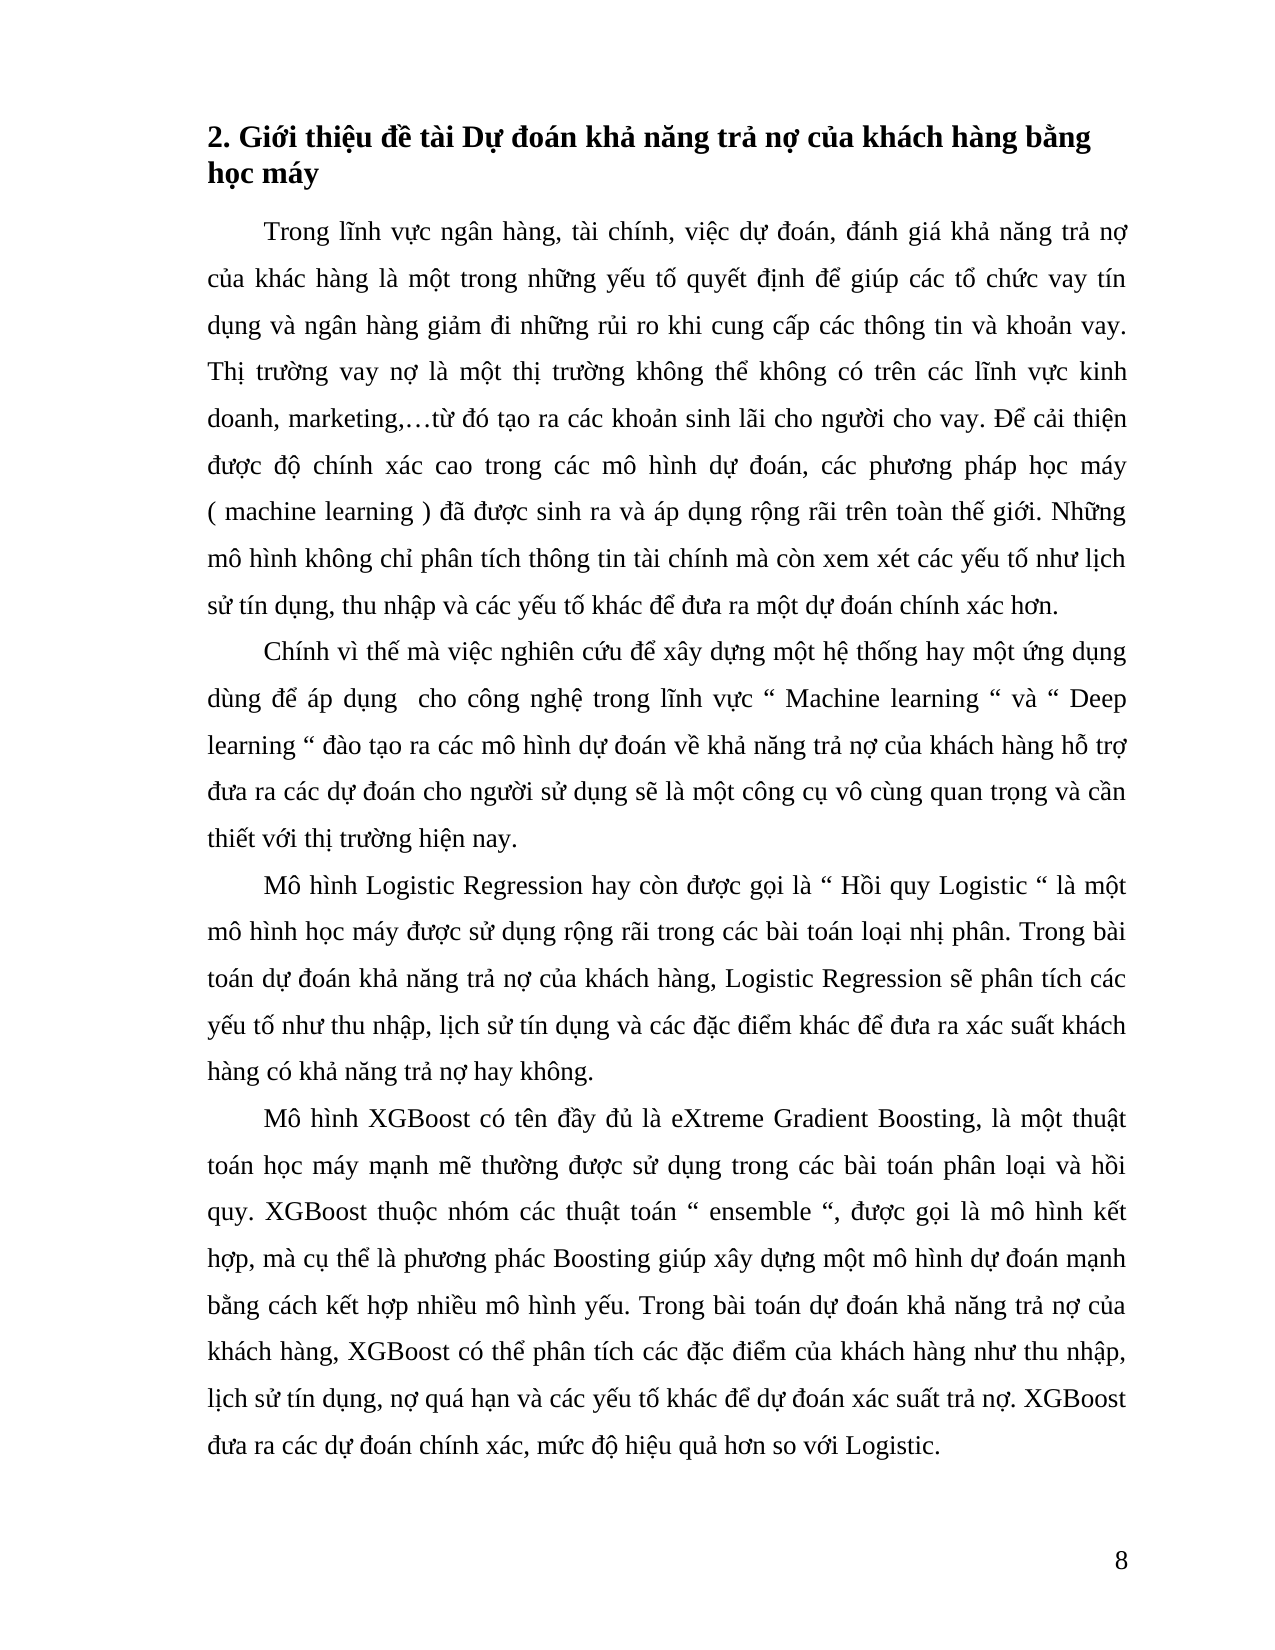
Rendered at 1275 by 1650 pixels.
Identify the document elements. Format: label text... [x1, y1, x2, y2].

subtitle Giới thiệu đề tài Dự đoán khả năng trả nợ của khách hàng bằng học máy [207, 118, 1128, 190]
text Trong lĩnh vực ngân hàng, tài chính, việc dự đoán, đánh giá khả năng trả nợ của khác hàng là một trong những yếu tố quyết định để giúp các tổ chức vay tín dụng và ngân hàng giảm đi những rủi ro khi cung cấp các thông tin và khoản vay. Thị trường vay nợ là một thị trường không thể không có trên các lĩnh vực kinh doanh, marketing,…từ đó tạo ra các khoản sinh lãi cho người cho vay. Để cải thiện được độ chính xác cao trong các mô hình dự đoán, các phương pháp học máy ( machine learning ) đã được sinh ra và áp dụng rộng rãi trên toàn thế giới. Những mô hình không chỉ phân tích thông tin tài chính mà còn xem xét các yếu tố như lịch sử tín dụng, thu nhập và các yếu tố khác để đưa ra một dự đoán chính xác hơn. [207, 215, 1128, 620]
text Chính vì thế mà việc nghiên cứu để xây dựng một hệ thống hay một ứng dụng dùng để áp dụng cho công nghệ trong lĩnh vực “ Machine learning “ và “ Deep learning “ đào tạo ra các mô hình dự đoán về khả năng trả nợ của khách hàng hỗ trợ đưa ra các dự đoán cho người sử dụng sẽ là một công cụ vô cùng quan trọng và cần thiết với thị trường hiện nay. [207, 635, 1128, 853]
text Mô hình XGBoost có tên đầy đủ là eXtreme Gradient Boosting, là một thuật toán học máy mạnh mẽ thường được sử dụng trong các bài toán phân loại và hồi quy. XGBoost thuộc nhóm các thuật toán “ ensemble “, được gọi là mô hình kết hợp, mà cụ thể là phương phác Boosting giúp xây dựng một mô hình dự đoán mạnh bằng cách kết hợp nhiều mô hình yếu. Trong bài toán dự đoán khả năng trả nợ của khách hàng, XGBoost có thể phân tích các đặc điểm của khách hàng như thu nhập, lịch sử tín dụng, nợ quá hạn và các yếu tố khác để dự đoán xác suất trả nợ. XGBoost đưa ra các dự đoán chính xác, mức độ hiệu quả hơn so với Logistic. [207, 1102, 1128, 1460]
text Mô hình Logistic Regression hay còn được gọi là “ Hồi quy Logistic “ là một mô hình học máy được sử dụng rộng rãi trong các bài toán loại nhị phân. Trong bài toán dự đoán khả năng trả nợ của khách hàng, Logistic Regression sẽ phân tích các yếu tố như thu nhập, lịch sử tín dụng và các đặc điểm khác để đưa ra xác suất khách hàng có khả năng trả nợ hay không. [207, 869, 1128, 1087]
